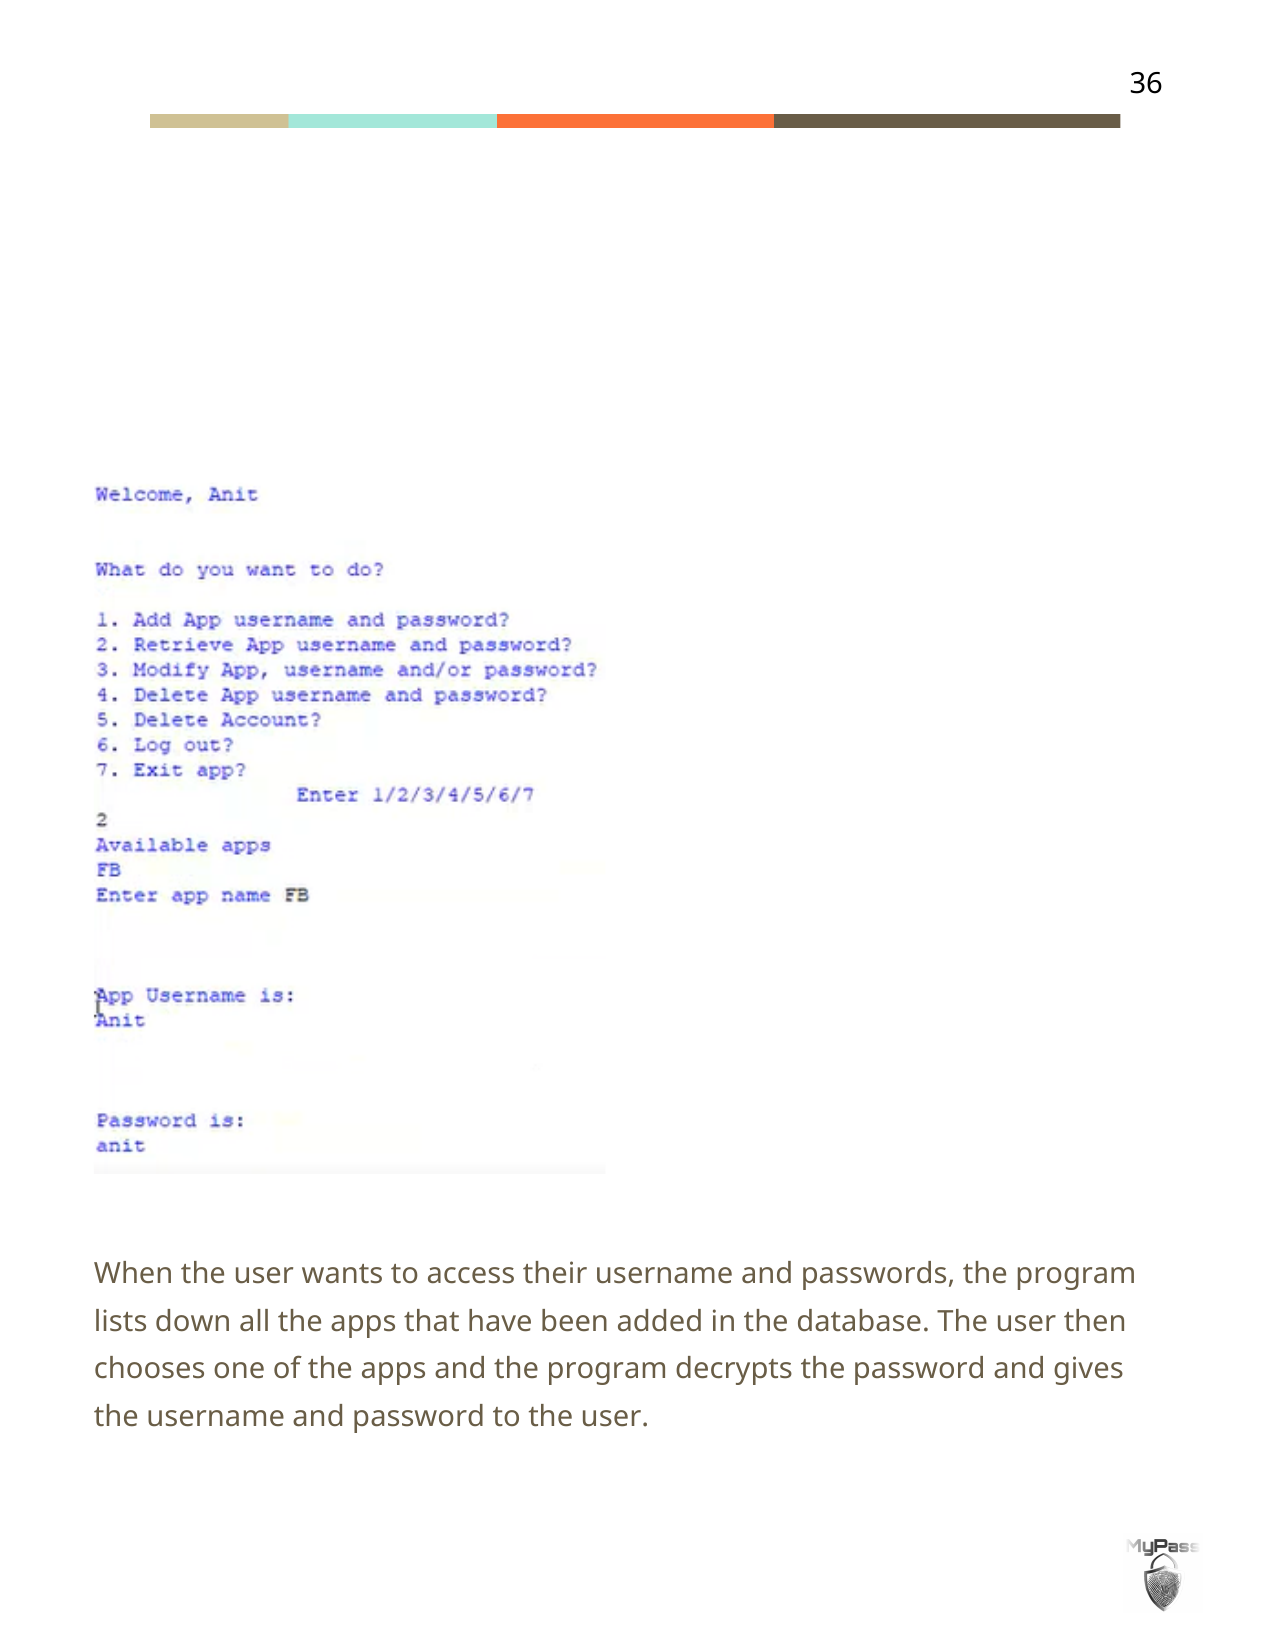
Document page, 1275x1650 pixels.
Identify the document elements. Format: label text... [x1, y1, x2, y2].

text When the user wants to access their username and passwords, the program lists down all the apps that have been added in the database. The user then chooses one of the apps and the program decrypts the password and gives the username and password to the user. [94, 1252, 1162, 1435]
picture [1123, 1533, 1203, 1613]
picture [150, 114, 1121, 128]
picture [93, 472, 606, 1174]
